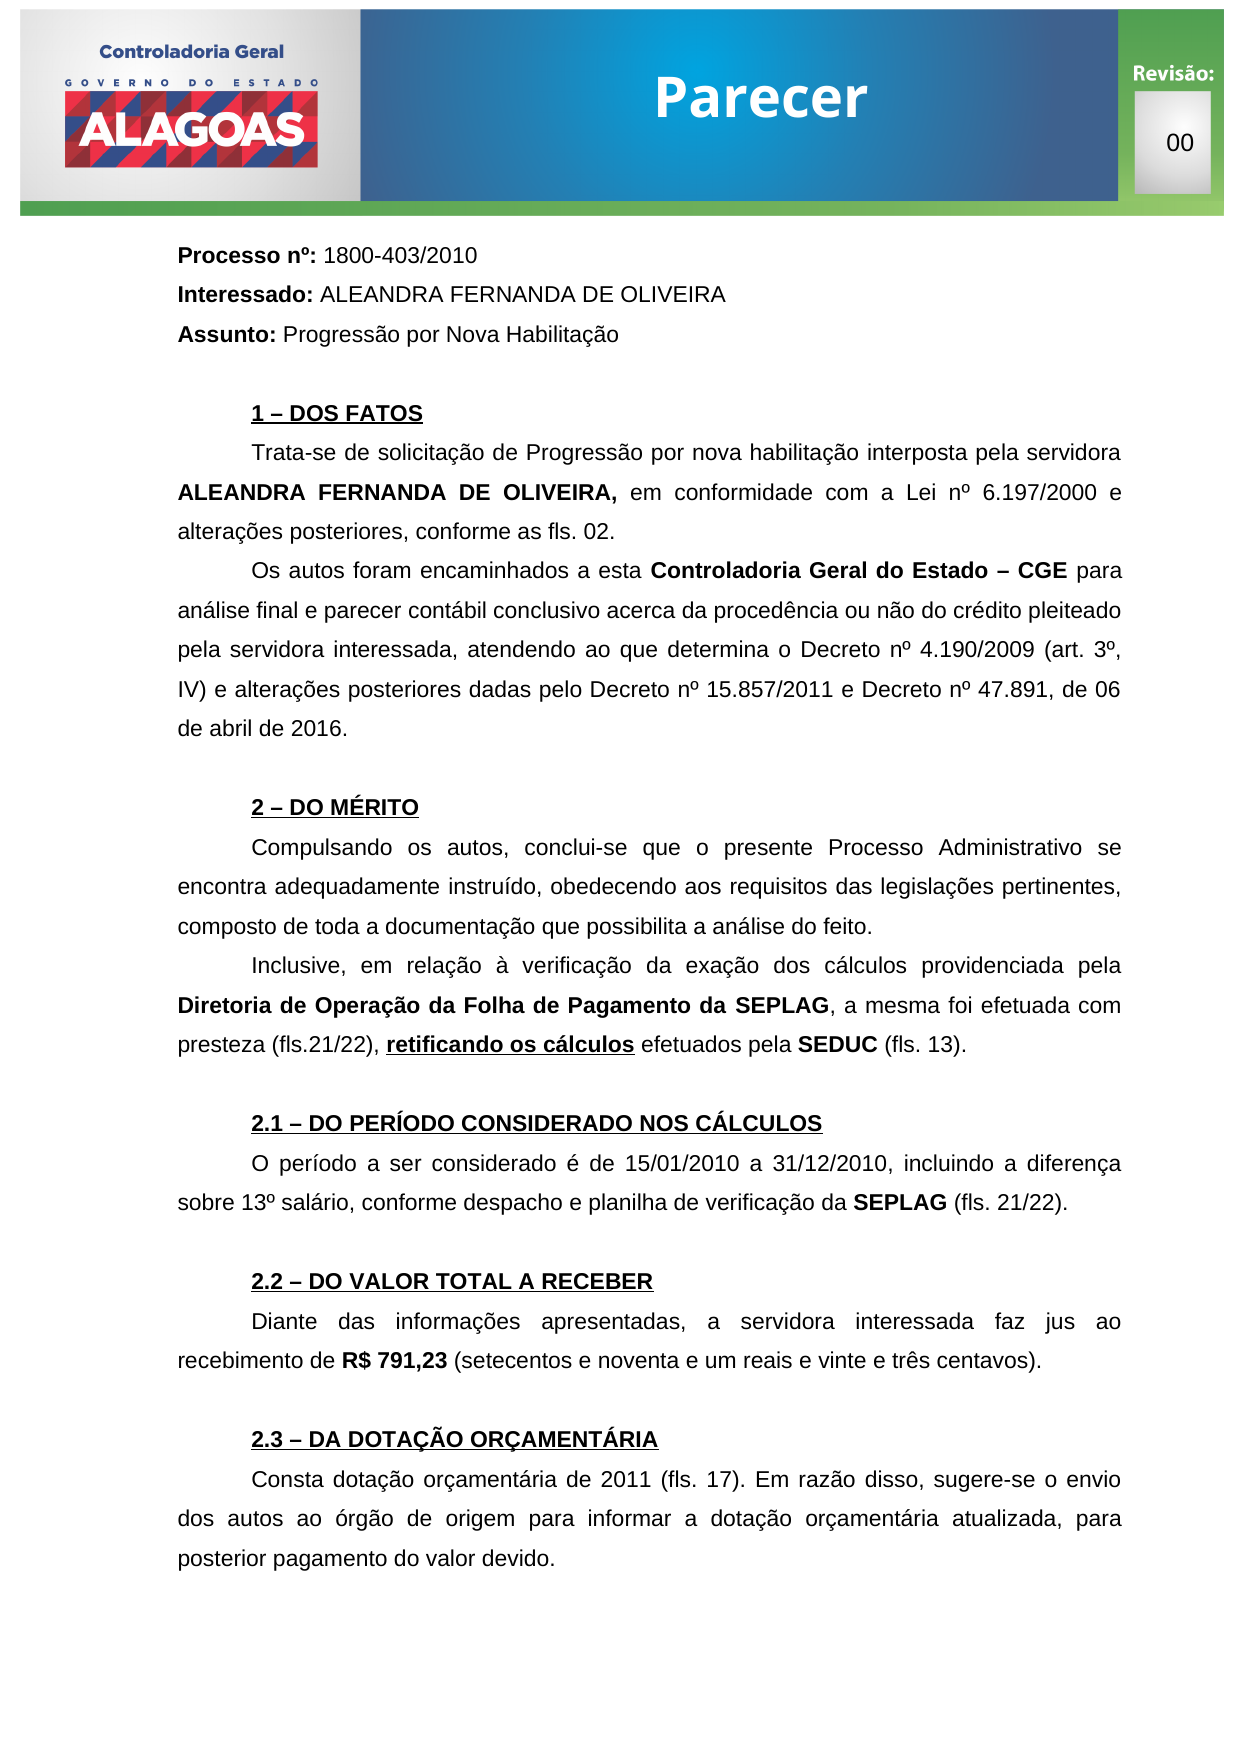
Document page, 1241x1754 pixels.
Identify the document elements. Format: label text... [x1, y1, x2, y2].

text Trata-se de solicitação de Progressão por nova habilitação interposta pela servidora ALEANDRA FERNANDA DE OLIVEIRA, em conformidade com a Lei nº 6.197/2000 e alterações posteriores, conforme as fls. 02. [177, 439, 1122, 544]
text Consta dotação orçamentária de 2011 (fls. 17). Em razão disso, sugere-se o envio dos autos ao órgão de origem para informar a dotação orçamentária atualizada, para posterior pagamento do valor devido. [177, 1466, 1122, 1571]
text 2.2 – DO VALOR TOTAL A RECEBER [177, 1268, 1122, 1294]
text O período a ser considerado é de 15/01/2010 a 31/12/2010, incluindo a diferença sobre 13º salário, conforme despacho e planilha de verificação da SEPLAG (fls. 21/22). [177, 1150, 1122, 1216]
text Processo nº: 1800-403/2010 [177, 242, 1122, 268]
text Os autos foram encaminhados a esta Controladoria Geral do Estado – CGE para análise final e parecer contábil conclusivo acerca da procedência ou não do crédito pleiteado pela servidora interessada, atendendo ao que determina o Decreto nº 4.190/2009 (art. 3º, IV) e alterações posteriores dadas pelo Decreto nº 15.857/2011 e Decreto nº 47.891, de 06 de abril de 2016. [177, 557, 1122, 742]
picture [20, 9, 1224, 216]
text Compulsando os autos, conclui-se que o presente Processo Administrativo se encontra adequadamente instruído, obedecendo aos requisitos das legislações pertinentes, composto de toda a documentação que possibilita a análise do feito. [177, 834, 1122, 939]
text 2.3 – DA DOTAÇÃO ORÇAMENTÁRIA [177, 1426, 1122, 1452]
text 1 – DOS FATOS [177, 399, 1122, 426]
text 2 – DO MÉRITO [177, 794, 1122, 821]
text Interessado: ALEANDRA FERNANDA DE OLIVEIRA [177, 281, 1122, 307]
text Diante das informações apresentadas, a servidora interessada faz jus ao recebimento de R$ 791,23 (setecentos e noventa e um reais e vinte e três centavos). [177, 1308, 1122, 1373]
text 2.1 – DO PERÍODO CONSIDERADO NOS CÁLCULOS [177, 1110, 1122, 1137]
text Assunto: Progressão por Nova Habilitação [177, 321, 1122, 347]
text Inclusive, em relação à verificação da exação dos cálculos providenciada pela Diretoria de Operação da Folha de Pagamento da SEPLAG, a mesma foi efetuada com presteza (fls.21/22), retificando os cálculos efetuados pela SEDUC (fls. 13). [177, 952, 1122, 1058]
